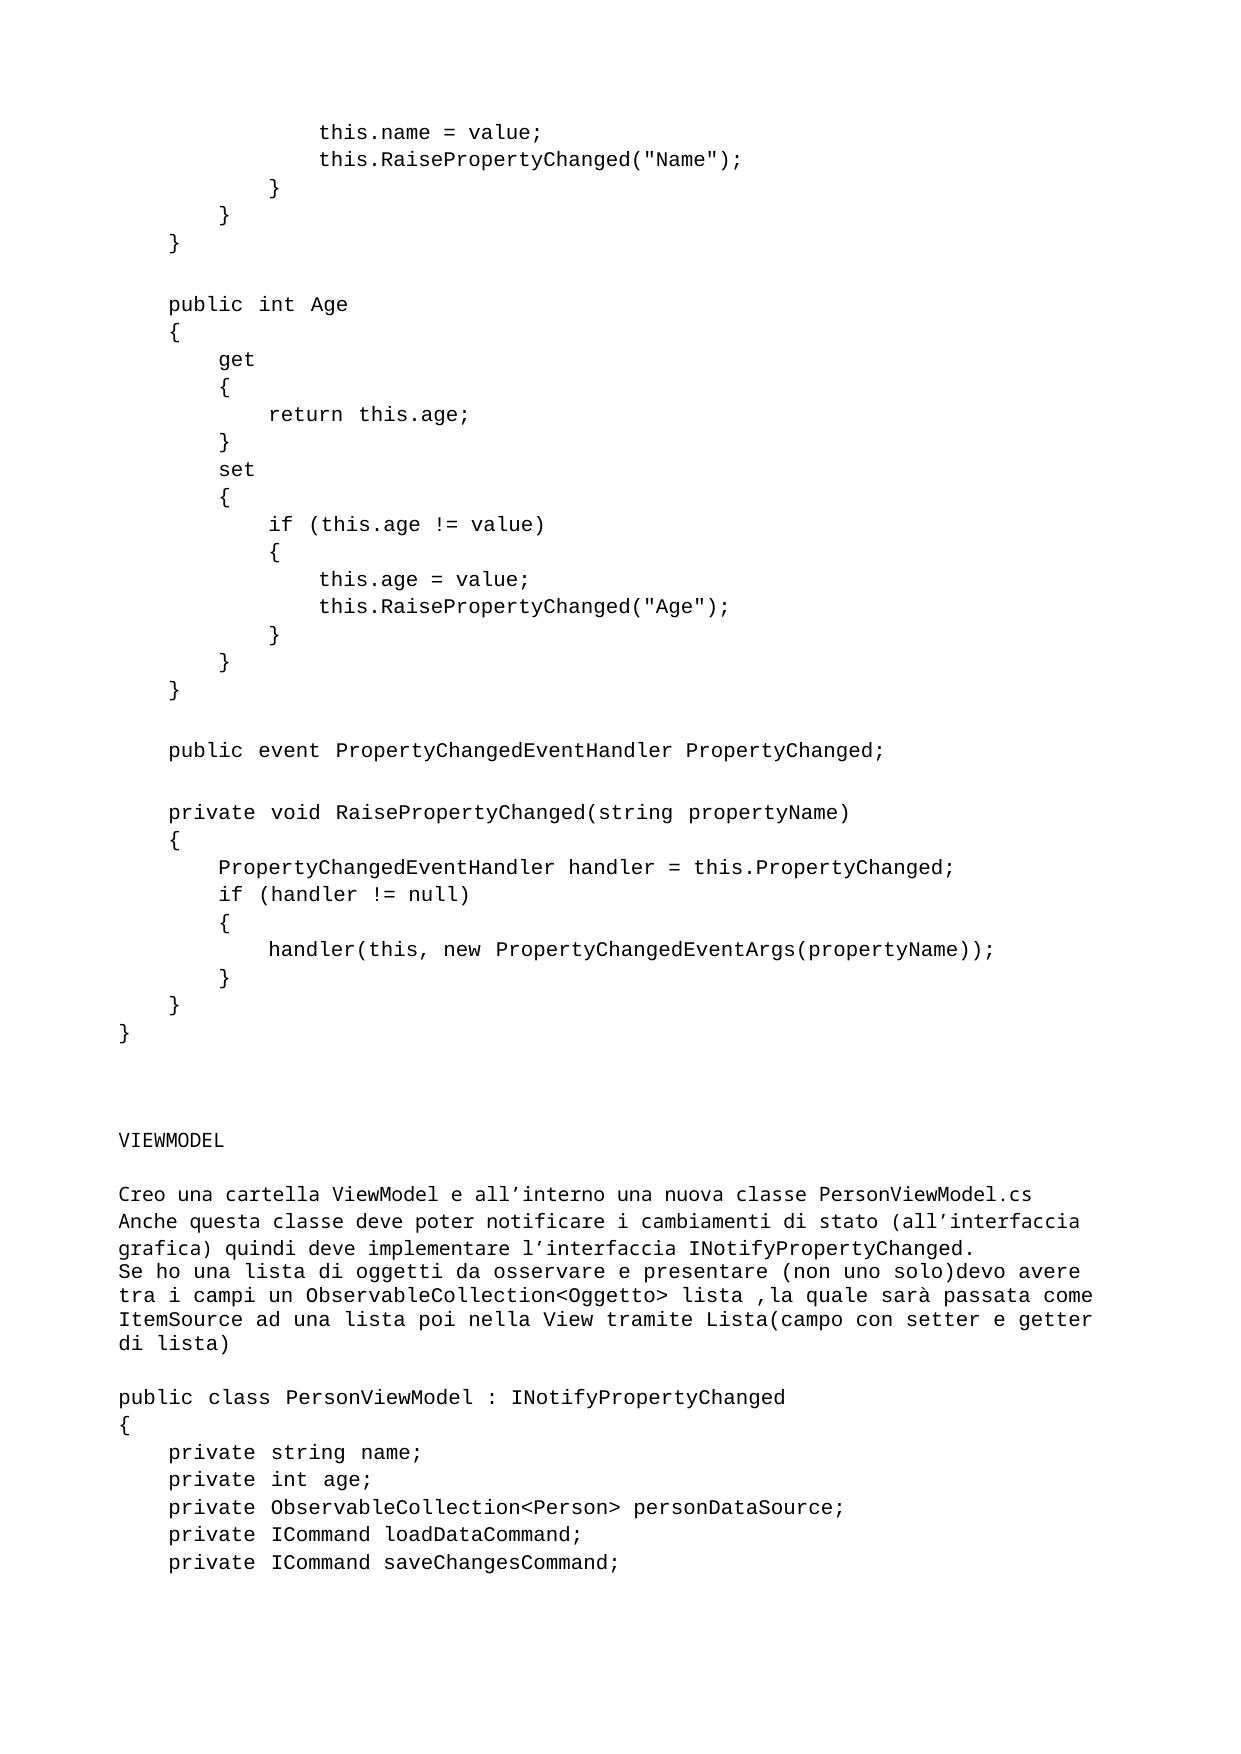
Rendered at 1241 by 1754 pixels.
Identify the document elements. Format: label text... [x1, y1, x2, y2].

text private ICommand loadDataCommand; [118, 1521, 1122, 1548]
text private string name; [118, 1438, 1122, 1466]
text { [118, 908, 1122, 935]
text } [118, 1018, 1122, 1045]
text this.RaisePropertyChanged("Name"); [118, 146, 1122, 173]
text return this.age; [118, 400, 1122, 427]
text set [118, 455, 1122, 482]
text } [118, 620, 1122, 647]
text { [118, 372, 1122, 400]
text { [118, 825, 1122, 853]
text handler(this, new PropertyChangedEventArgs(propertyName)); [118, 935, 1122, 963]
text this.RaisePropertyChanged("Age"); [118, 592, 1122, 620]
text PropertyChangedEventHandler handler = this.PropertyChanged; [118, 853, 1122, 880]
text } [118, 427, 1122, 455]
text if (handler != null) [118, 880, 1122, 908]
text { [118, 482, 1122, 510]
text get [118, 345, 1122, 372]
text private void RaisePropertyChanged(string propertyName) [118, 798, 1122, 825]
text } [118, 201, 1122, 228]
text } [118, 990, 1122, 1018]
text { [118, 537, 1122, 565]
text } [118, 647, 1122, 675]
text } [118, 228, 1122, 256]
text } [118, 963, 1122, 990]
text this.age = value; [118, 565, 1122, 592]
text VIEWMODEL [118, 1126, 1122, 1153]
text private ObservableCollection<Person> personDataSource; [118, 1493, 1122, 1521]
text } [118, 173, 1122, 201]
text } [118, 675, 1122, 702]
text public class PersonViewModel : INotifyPropertyChanged [118, 1383, 1122, 1411]
text { [118, 1411, 1122, 1438]
text public event PropertyChangedEventHandler PropertyChanged; [118, 736, 1122, 764]
text Creo una cartella ViewModel e all’interno una nuova classe PersonViewModel.cs [118, 1180, 1122, 1207]
text public int Age [118, 290, 1122, 317]
text private ICommand saveChangesCommand; [118, 1548, 1122, 1576]
text if (this.age != value) [118, 510, 1122, 537]
text Se ho una lista di oggetti da osservare e presentare (non uno solo)devo avere tra i campi un ObservableCollection<Oggetto> lista ,la quale sarà passata come ItemSource ad una lista poi nella View tramite Lista(campo con setter e getter di lista) [118, 1262, 1122, 1356]
text { [118, 317, 1122, 345]
text this.name = value; [118, 118, 1122, 146]
text private int age; [118, 1466, 1122, 1493]
text Anche questa classe deve poter notificare i cambiamenti di stato (all’interfaccia grafica) quindi deve implementare l’interfaccia INotifyPropertyChanged. [118, 1207, 1122, 1262]
